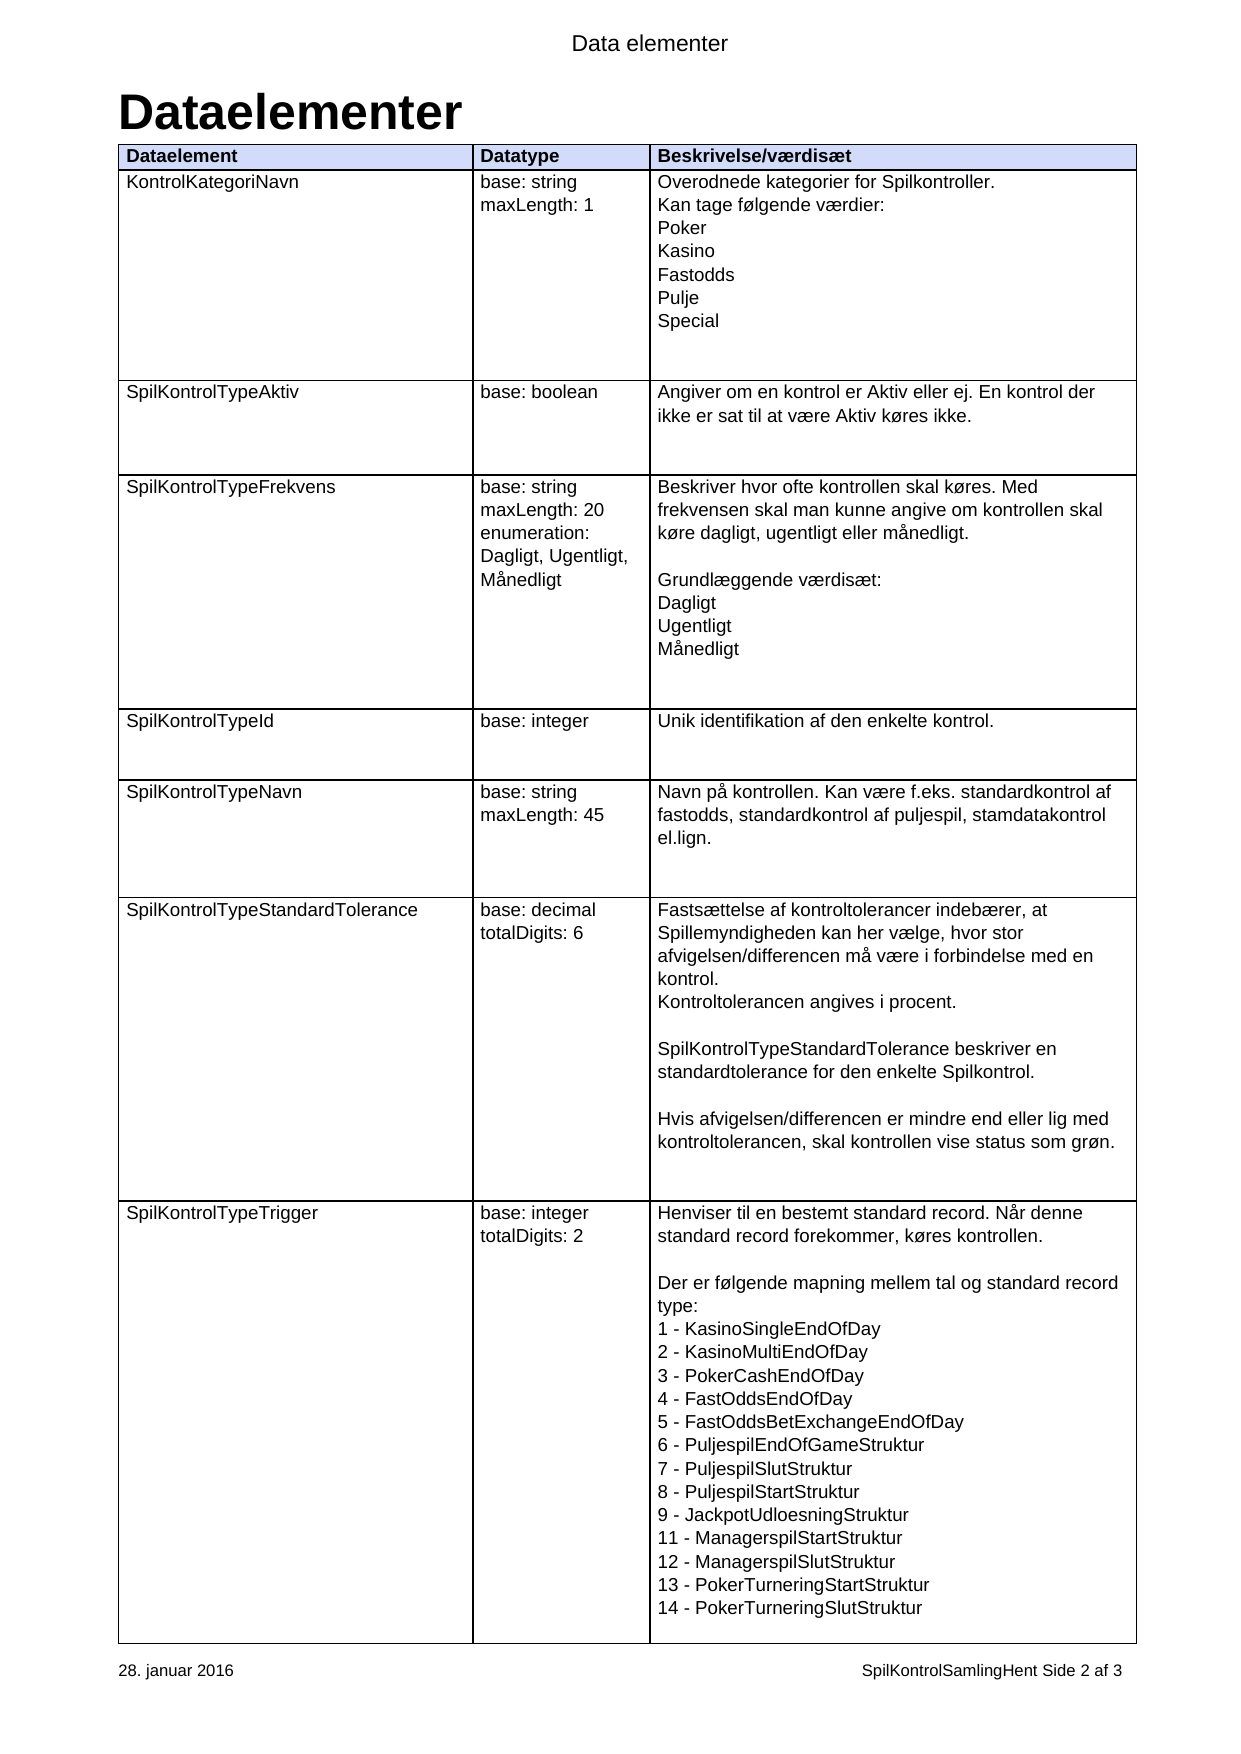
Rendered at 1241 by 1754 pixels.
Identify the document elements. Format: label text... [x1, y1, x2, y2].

table_cell SpilKontrolTypeStandardTolerance [119, 898, 472, 1200]
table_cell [119, 1202, 472, 1643]
table_cell KontrolKategoriNavn [119, 171, 472, 379]
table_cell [474, 1202, 649, 1643]
table_cell base: string maxLength: 45 [474, 781, 649, 897]
table_cell SpilKontrolTypeFrekvens [119, 476, 472, 708]
table_cell base: string maxLength: 1 [474, 171, 649, 379]
table_cell Beskriver hvor ofte kontrollen skal køres. Med frekvensen skal man kunne angive om kontrollen skal køre dagligt, ugentligt eller månedligt. Grundlæggende værdisæt: Dagligt Ugentligt Månedligt [651, 476, 1136, 708]
table_cell SpilKontrolTypeAktiv [119, 381, 472, 474]
table_cell SpilKontrolTypeId [119, 710, 472, 779]
table_header Dataelement [119, 145, 472, 169]
table_cell base: decimal totalDigits: 6 [474, 898, 649, 1200]
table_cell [651, 1202, 1136, 1643]
table_cell Overodnede kategorier for Spilkontroller. Kan tage følgende værdier: Poker Kasino Fastodds Pulje Special [651, 171, 1136, 379]
table_cell Unik identifikation af den enkelte kontrol. [651, 710, 1136, 779]
text Dataelementer [118, 82, 1181, 140]
table_cell base: integer [474, 710, 649, 779]
table_header Datatype [474, 145, 649, 169]
table_cell SpilKontrolTypeNavn [119, 781, 472, 897]
table_header Beskrivelse/værdisæt [651, 145, 1136, 169]
table_cell Navn på kontrollen. Kan være f.eks. standardkontrol af fastodds, standardkontrol af puljespil, stamdatakontrol el.lign. [651, 781, 1136, 897]
table_cell base: boolean [474, 381, 649, 474]
table_cell Angiver om en kontrol er Aktiv eller ej. En kontrol der ikke er sat til at være Aktiv køres ikke. [651, 381, 1136, 474]
table_cell base: string maxLength: 20 enumeration: Dagligt, Ugentligt, Månedligt [474, 476, 649, 708]
table_cell Fastsættelse af kontroltolerancer indebærer, at Spillemyndigheden kan her vælge, hvor stor afvigelsen/differencen må være i forbindelse med en kontrol. Kontroltolerancen angives i procent. SpilKontrolTypeStandardTolerance beskriver en standardtolerance for den enkelte Spilkontrol. Hvis afvigelsen/differencen er mindre end eller lig med kontroltolerancen, skal kontrollen vise status som grøn. [651, 898, 1136, 1200]
